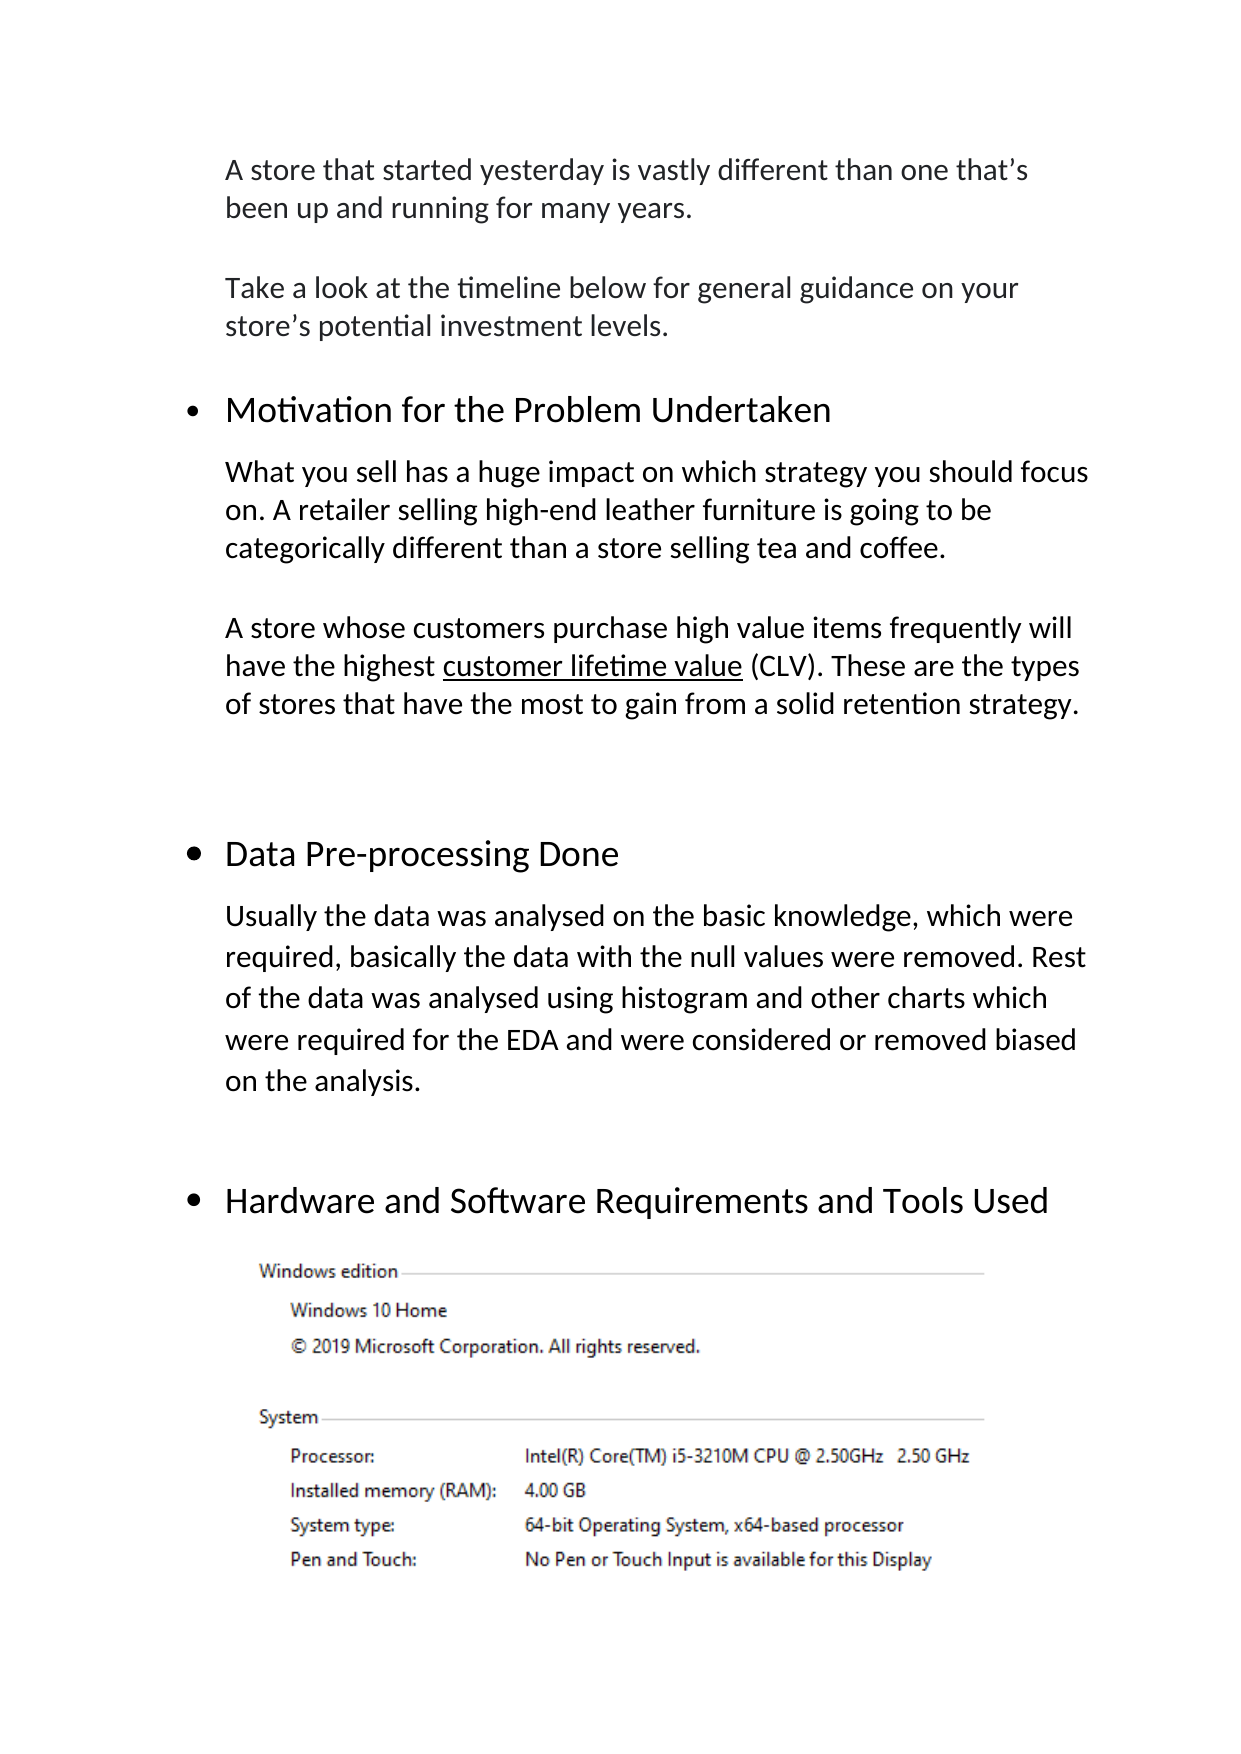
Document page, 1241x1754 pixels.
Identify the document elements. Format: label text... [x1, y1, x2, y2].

list Hardware and Software Requirements and Tools Used [187, 1177, 1090, 1222]
picture [225, 1242, 985, 1596]
text What you sell has a huge impact on which strategy you should focus on. A retailer selling high-end leather furniture is going to be categorically different than a store selling tea and coffee. [225, 452, 1090, 566]
text Usually the data was analysed on the basic knowledge, which were required, basically the data with the null values were removed. Rest of the data was analysed using histogram and other charts which were required for the EDA and were considered or removed biased on the analysis. [225, 896, 1090, 1099]
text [225, 150, 1090, 226]
text Take a look at the timeline below for general guidance on your store’s potential investment levels. [225, 268, 1090, 344]
list Motivation for the Problem Undertaken [187, 386, 1090, 432]
list Data Pre-processing Done [187, 830, 1090, 876]
text A store whose customers purchase high value items frequently will have the highest customer lifetime value (CLV). These are the types of stores that have the most to gain from a solid retention strategy. [225, 608, 1090, 722]
